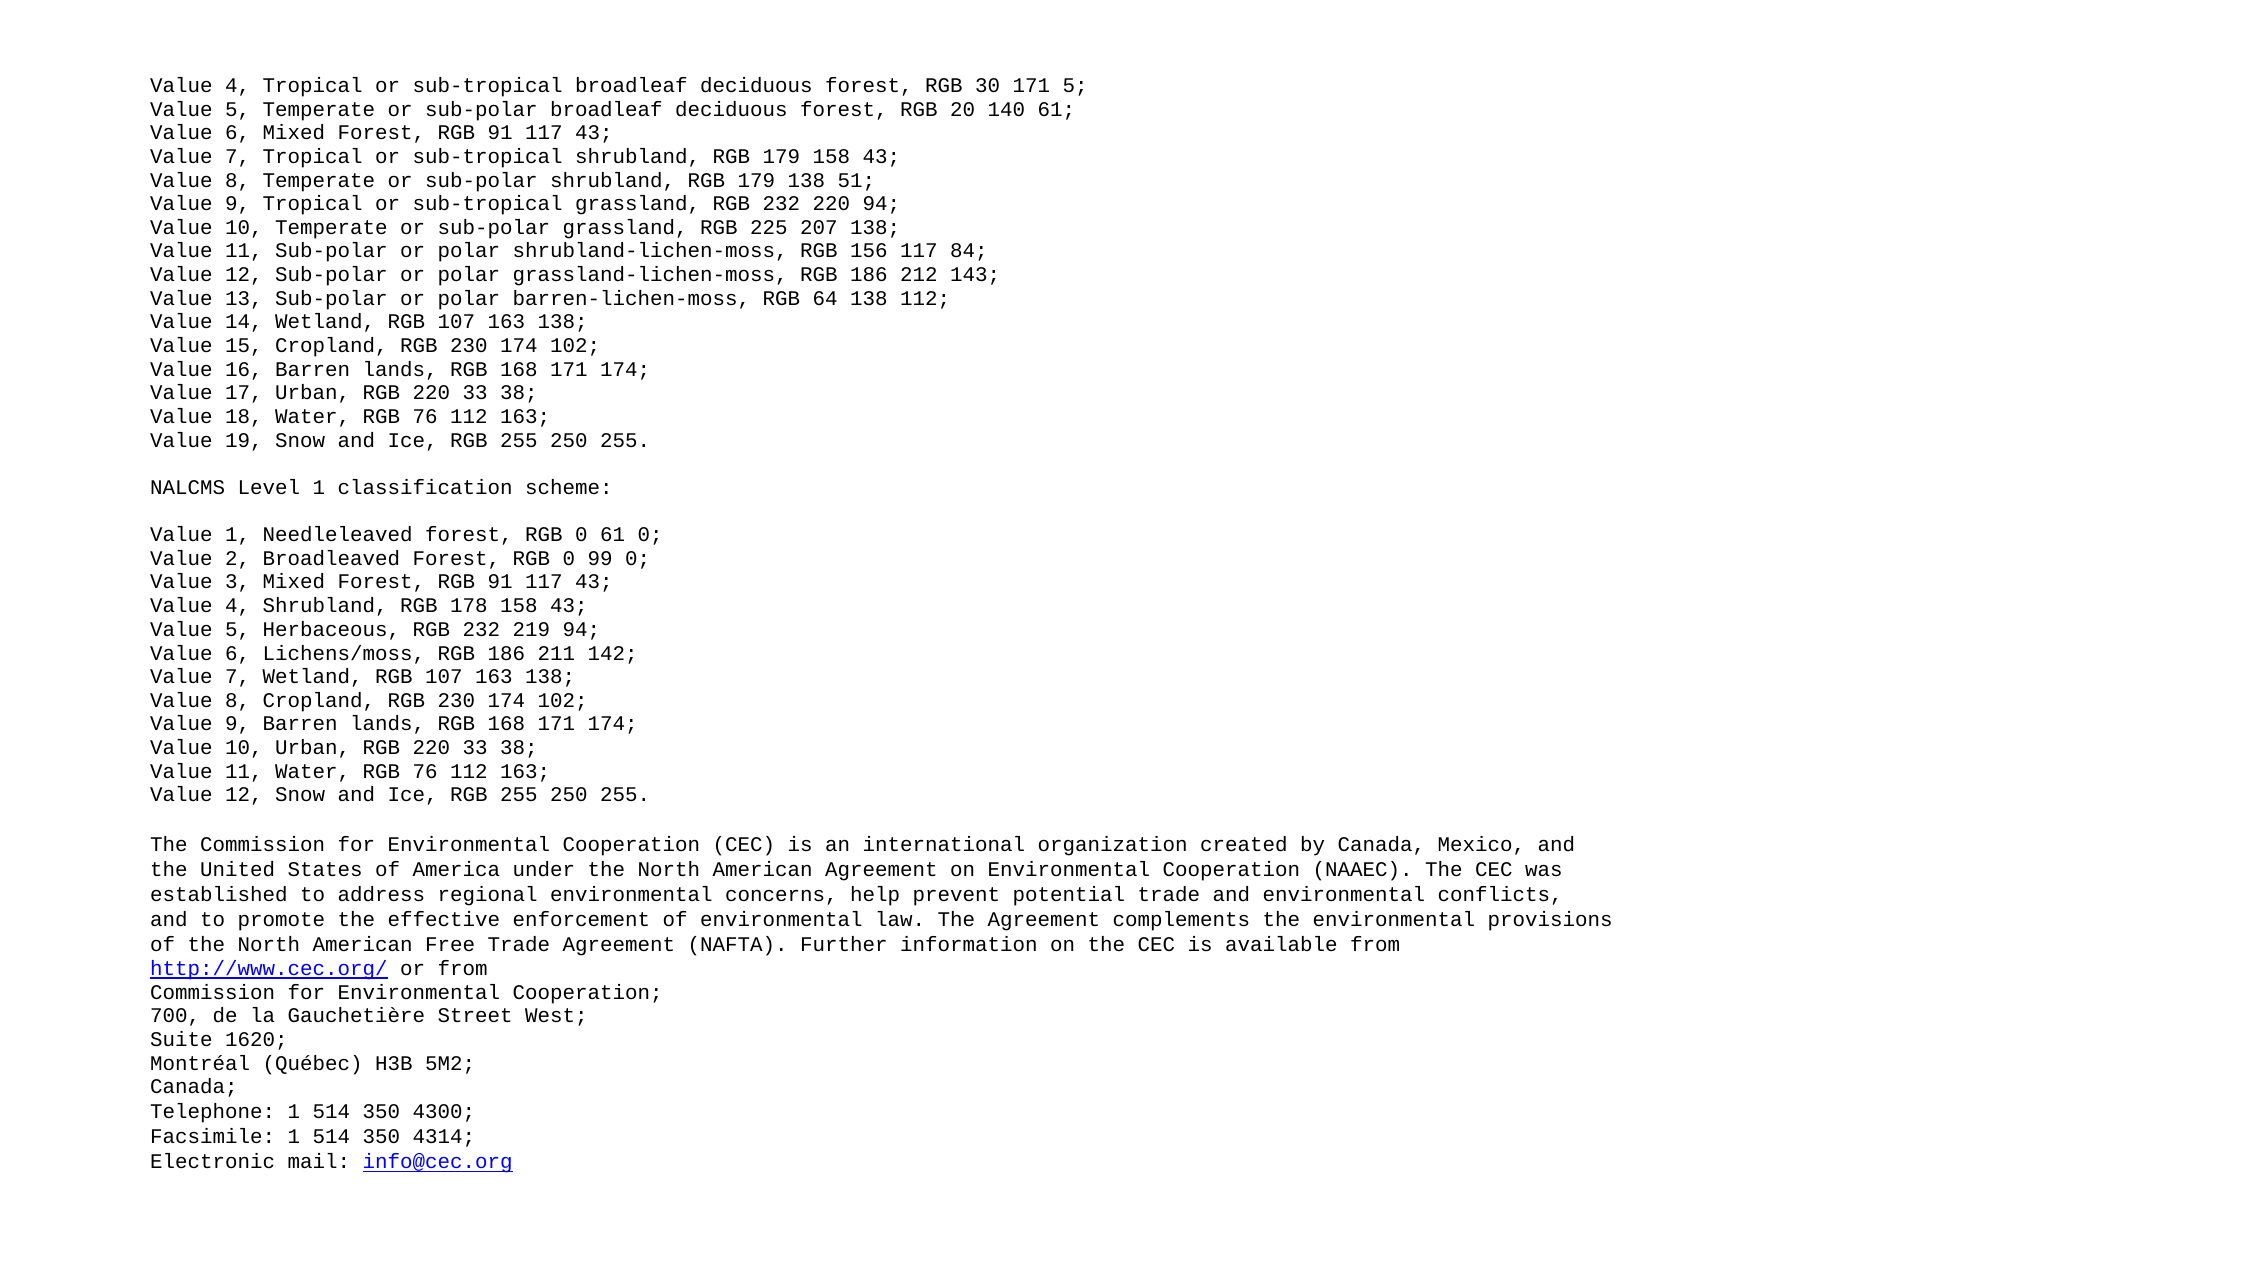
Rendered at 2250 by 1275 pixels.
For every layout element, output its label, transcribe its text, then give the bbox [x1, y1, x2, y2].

text Value 19, Snow and Ice, RGB 255 250 255. [75, 430, 1800, 453]
text Value 4, Tropical or sub-tropical broadleaf deciduous forest, RGB 30 171 5; [75, 75, 1800, 99]
text Value 6, Mixed Forest, RGB 91 117 43; [75, 122, 1800, 146]
text Facsimile: 1 514 350 4314; [75, 1125, 1800, 1150]
text Value 9, Tropical or sub-tropical grassland, RGB 232 220 94; [75, 193, 1800, 217]
text 700, de la Gauchetière Street West; [75, 1005, 1800, 1029]
text NALCMS Level 1 classification scheme: [75, 477, 1800, 524]
text of the North American Free Trade Agreement (NAFTA). Further information on the CEC is available from [75, 933, 1800, 958]
text Value 12, Snow and Ice, RGB 255 250 255. [75, 784, 1800, 808]
text Value 6, Lichens/moss, RGB 186 211 142; [75, 642, 1800, 666]
text Value 8, Temperate or sub-polar shrubland, RGB 179 138 51; [75, 169, 1800, 193]
text Value 5, Temperate or sub-polar broadleaf deciduous forest, RGB 20 140 61; [75, 99, 1800, 122]
text the United States of America under the North American Agreement on Environmental Cooperation (NAAEC). The CEC was [75, 858, 1800, 883]
text Value 17, Urban, RGB 220 33 38; [75, 382, 1800, 406]
text Value 10, Temperate or sub-polar grassland, RGB 225 207 138; [75, 217, 1800, 241]
text Value 9, Barren lands, RGB 168 171 174; [75, 713, 1800, 737]
text Canada; [75, 1076, 1800, 1100]
text Value 4, Shrubland, RGB 178 158 43; [75, 595, 1800, 619]
text http://www.cec.org/ or from [75, 958, 1800, 982]
text Value 3, Mixed Forest, RGB 91 117 43; [75, 572, 1800, 595]
text Value 18, Water, RGB 76 112 163; [75, 406, 1800, 430]
text Value 10, Urban, RGB 220 33 38; [75, 737, 1800, 761]
text and to promote the effective enforcement of environmental law. The Agreement complements the environmental provisions [75, 908, 1800, 933]
text Value 11, Water, RGB 76 112 163; [75, 761, 1800, 784]
text Montréal (Québec) H3B 5M2; [75, 1053, 1800, 1076]
text Value 7, Tropical or sub-tropical shrubland, RGB 179 158 43; [75, 146, 1800, 169]
text Value 12, Sub-polar or polar grassland-lichen-moss, RGB 186 212 143; [75, 264, 1800, 288]
text Value 5, Herbaceous, RGB 232 219 94; [75, 619, 1800, 642]
text established to address regional environmental concerns, help prevent potential trade and environmental conflicts, [75, 883, 1800, 908]
text Value 13, Sub-polar or polar barren-lichen-moss, RGB 64 138 112; [75, 288, 1800, 311]
text Suite 1620; [75, 1029, 1800, 1053]
text Value 8, Cropland, RGB 230 174 102; [75, 690, 1800, 713]
text The Commission for Environmental Cooperation (CEC) is an international organization created by Canada, Mexico, and [75, 833, 1800, 858]
text Commission for Environmental Cooperation; [75, 982, 1800, 1005]
text Electronic mail: info@cec.org [75, 1150, 1800, 1175]
text Value 15, Cropland, RGB 230 174 102; [75, 335, 1800, 359]
text Value 1, Needleleaved forest, RGB 0 61 0; [75, 524, 1800, 548]
text Telephone: 1 514 350 4300; [75, 1100, 1800, 1125]
text Value 7, Wetland, RGB 107 163 138; [75, 666, 1800, 690]
text Value 16, Barren lands, RGB 168 171 174; [75, 359, 1800, 382]
text Value 11, Sub-polar or polar shrubland-lichen-moss, RGB 156 117 84; [75, 241, 1800, 264]
text Value 2, Broadleaved Forest, RGB 0 99 0; [75, 548, 1800, 572]
text Value 14, Wetland, RGB 107 163 138; [75, 311, 1800, 335]
